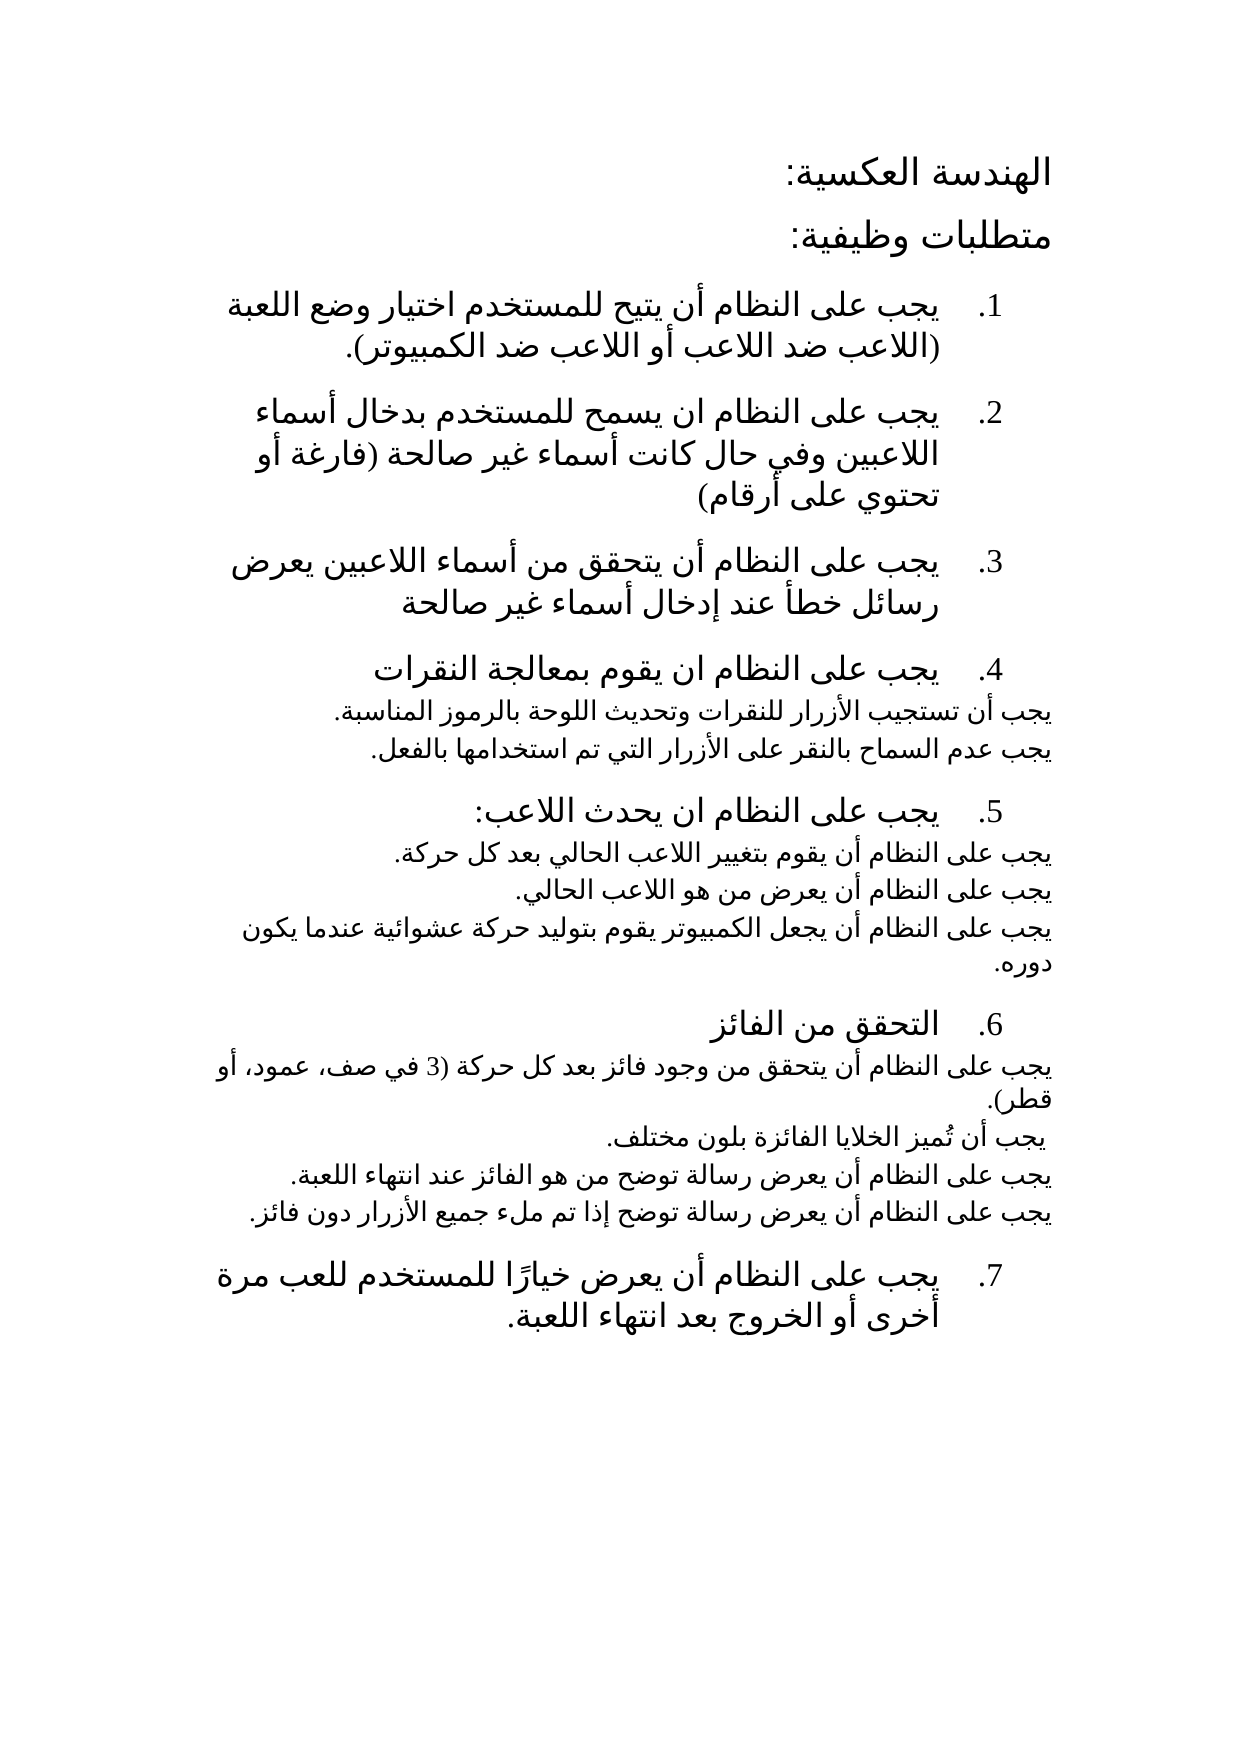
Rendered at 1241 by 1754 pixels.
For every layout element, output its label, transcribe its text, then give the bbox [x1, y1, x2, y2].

subtitle يجب على النظام ان يسمح للمستخدم بدخال أسماء اللاعبين وفي حال كانت أسماء غير صالحة (فارغة أو تحتوي على أرقام) [187, 392, 978, 514]
subtitle يجب على النظام أن يتيح للمستخدم اختيار وضع اللعبة (اللاعب ضد اللاعب أو اللاعب ضد الكمبيوتر). [187, 285, 978, 364]
subtitle يجب أن تُميز الخلايا الفائزة بلون مختلف. [187, 1121, 1053, 1152]
subtitle التحقق من الفائز [187, 1004, 978, 1043]
subtitle يجب على النظام أن يعرض رسالة توضح إذا تم ملء جميع الأزرار دون فائز. [187, 1196, 1053, 1228]
text متطلبات وظيفية: [187, 213, 1053, 256]
subtitle يجب على النظام أن يعرض رسالة توضح من هو الفائز عند انتهاء اللعبة. [187, 1159, 1053, 1190]
subtitle يجب على النظام أن يتحقق من وجود فائز بعد كل حركة (3 في صف، عمود، أو قطر). [187, 1050, 1053, 1114]
subtitle يجب على النظام ان يقوم بمعالجة النقرات [187, 649, 978, 688]
text الهندسة العكسية: [187, 150, 1053, 193]
subtitle يجب على النظام أن يتحقق من أسماء اللاعبين يعرض رسائل خطأ عند إدخال أسماء غير صالحة [187, 542, 978, 621]
subtitle يجب عدم السماح بالنقر على الأزرار التي تم استخدامها بالفعل. [187, 733, 1053, 764]
subtitle يجب على النظام أن يجعل الكمبيوتر يقوم بتوليد حركة عشوائية عندما يكون دوره. [187, 912, 1053, 977]
subtitle يجب على النظام أن يعرض خيارًا للمستخدم للعب مرة أخرى أو الخروج بعد انتهاء اللعبة. [187, 1255, 978, 1335]
subtitle يجب على النظام أن يعرض من هو اللاعب الحالي. [187, 874, 1053, 906]
subtitle يجب أن تستجيب الأزرار للنقرات وتحديث اللوحة بالرموز المناسبة. [187, 695, 1053, 726]
subtitle يجب على النظام ان يحدث اللاعب: [187, 791, 978, 829]
subtitle يجب على النظام أن يقوم بتغيير اللاعب الحالي بعد كل حركة. [187, 837, 1053, 868]
